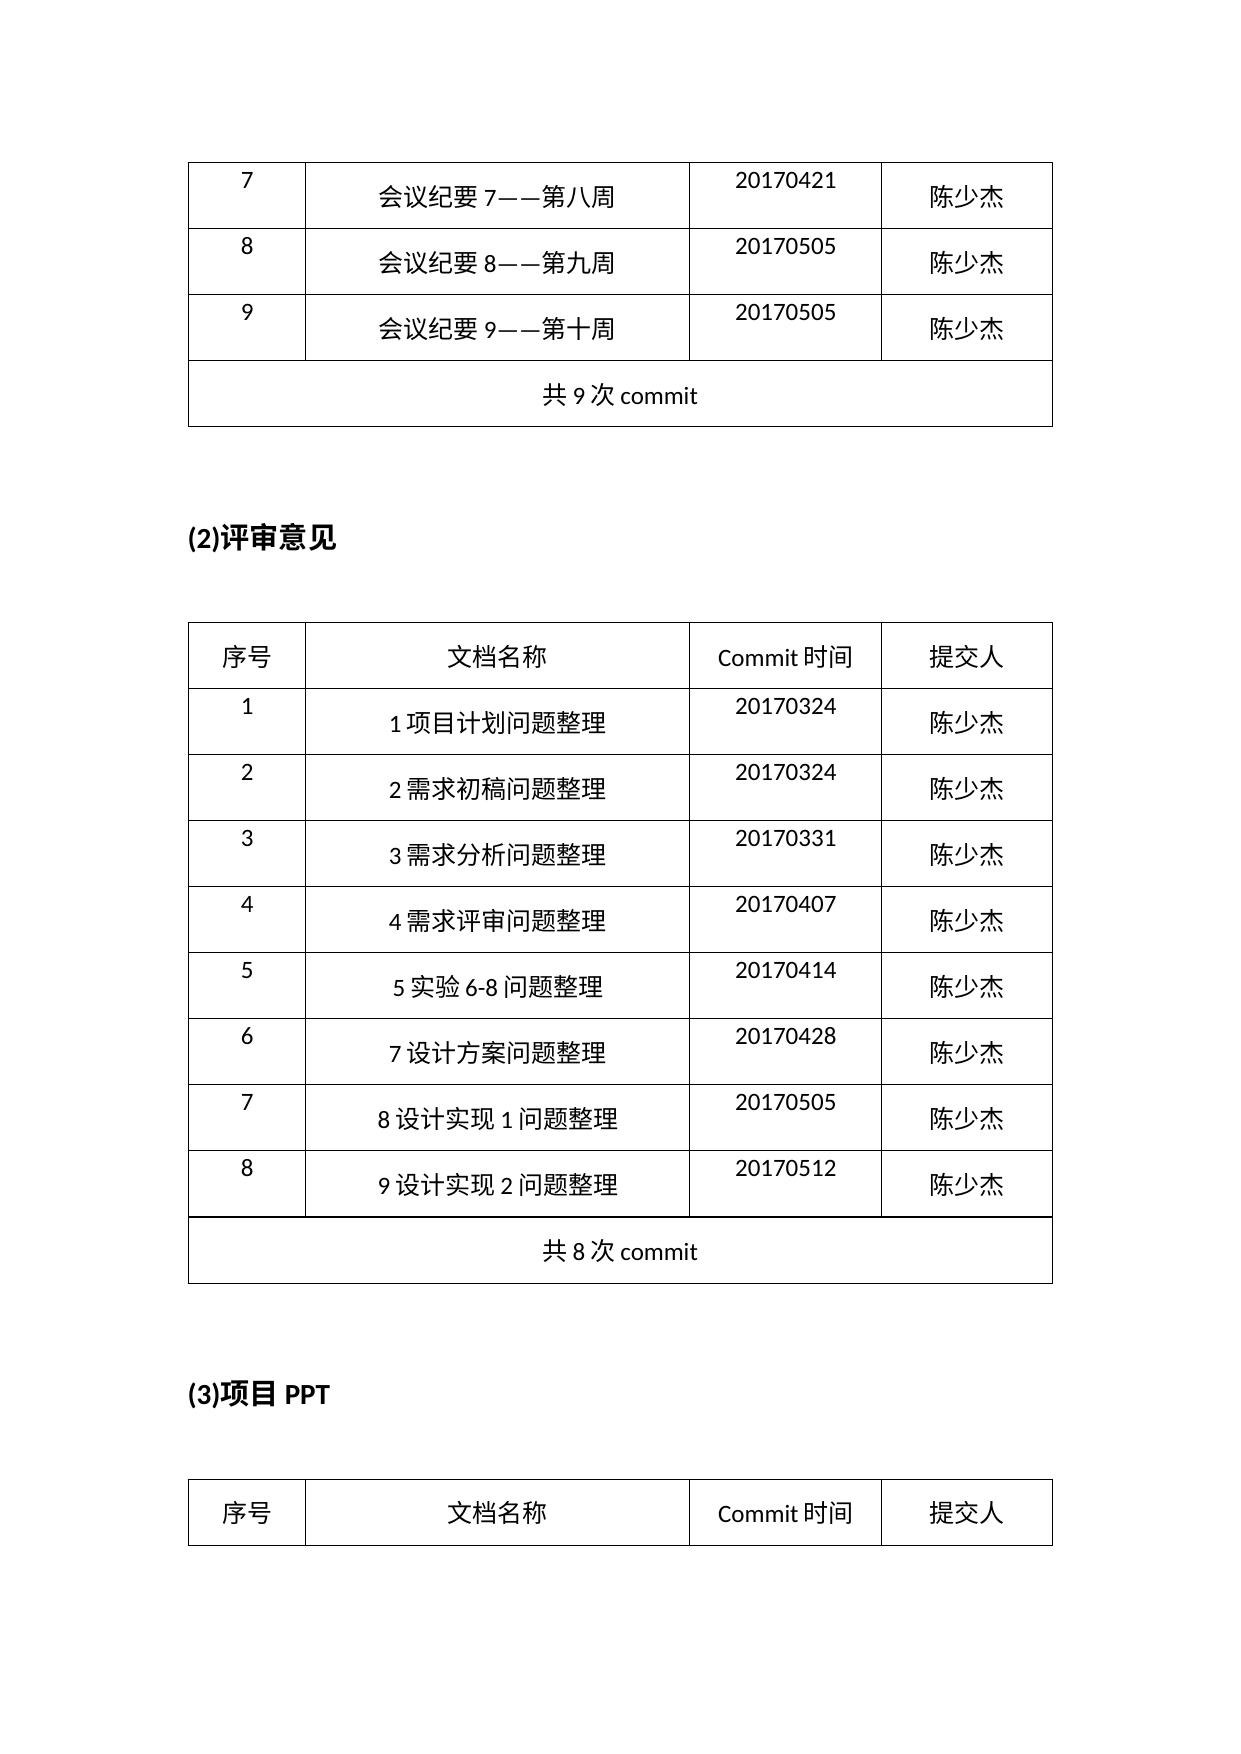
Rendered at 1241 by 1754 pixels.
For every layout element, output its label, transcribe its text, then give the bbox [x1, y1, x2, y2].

table_cell 20170505 [690, 1085, 881, 1150]
table_cell 3需求分析问题整理 [306, 821, 689, 886]
table_cell 20170414 [690, 953, 881, 1018]
table_cell 陈少杰 [882, 1151, 1052, 1216]
table_cell 9 [189, 295, 305, 360]
table_header 提交人 [882, 1480, 1052, 1544]
table_header Commit时间 [690, 1480, 881, 1544]
table_cell 20170407 [690, 887, 881, 952]
table_header 文档名称 [306, 623, 689, 688]
table_cell 共9次commit [189, 361, 1052, 426]
table_cell 陈少杰 [882, 821, 1052, 886]
table_cell 3 [189, 821, 305, 886]
table_cell 1项目计划问题整理 [306, 689, 689, 754]
table_cell 5实验6-8问题整理 [306, 953, 689, 1018]
table_cell 20170331 [690, 821, 881, 886]
table_cell 4 [189, 887, 305, 952]
table_cell 陈少杰 [882, 755, 1052, 820]
subtitle (3)项目PPT [187, 1359, 1053, 1424]
table_cell 5 [189, 953, 305, 1018]
table_cell 9设计实现2问题整理 [306, 1151, 689, 1216]
table_cell 8 [189, 1151, 305, 1216]
table_cell 20170421 [690, 163, 881, 228]
table_cell 会议纪要8——第九周 [306, 229, 689, 294]
table_header 文档名称 [306, 1480, 689, 1544]
table_cell 4需求评审问题整理 [306, 887, 689, 952]
table_cell 1 [189, 689, 305, 754]
table_cell 8 [189, 229, 305, 294]
table_cell 6 [189, 1019, 305, 1084]
table_cell 20170505 [690, 295, 881, 360]
table_cell 7设计方案问题整理 [306, 1019, 689, 1084]
table_header Commit时间 [690, 623, 881, 688]
table_cell 8设计实现1问题整理 [306, 1085, 689, 1150]
table_cell 陈少杰 [882, 953, 1052, 1018]
table_cell 20170324 [690, 755, 881, 820]
table_cell 7 [189, 163, 305, 228]
table_header 提交人 [882, 623, 1052, 688]
table_cell 20170512 [690, 1151, 881, 1216]
table_cell 陈少杰 [882, 295, 1052, 360]
table_cell 陈少杰 [882, 689, 1052, 754]
table_header 序号 [189, 623, 305, 688]
table_cell 陈少杰 [882, 163, 1052, 228]
table_cell 陈少杰 [882, 229, 1052, 294]
table_cell 20170428 [690, 1019, 881, 1084]
table_cell 会议纪要9——第十周 [306, 295, 689, 360]
table_cell 陈少杰 [882, 887, 1052, 952]
table_cell 20170505 [690, 229, 881, 294]
table_cell 20170324 [690, 689, 881, 754]
table_cell 陈少杰 [882, 1085, 1052, 1150]
table_cell 2需求初稿问题整理 [306, 755, 689, 820]
table_cell 会议纪要7——第八周 [306, 163, 689, 228]
table_header 序号 [189, 1480, 305, 1544]
table_cell 陈少杰 [882, 1019, 1052, 1084]
subtitle (2)评审意见 [187, 503, 1053, 568]
table_cell 2 [189, 755, 305, 820]
table_cell 共8次commit [189, 1218, 1052, 1282]
table_cell 7 [189, 1085, 305, 1150]
